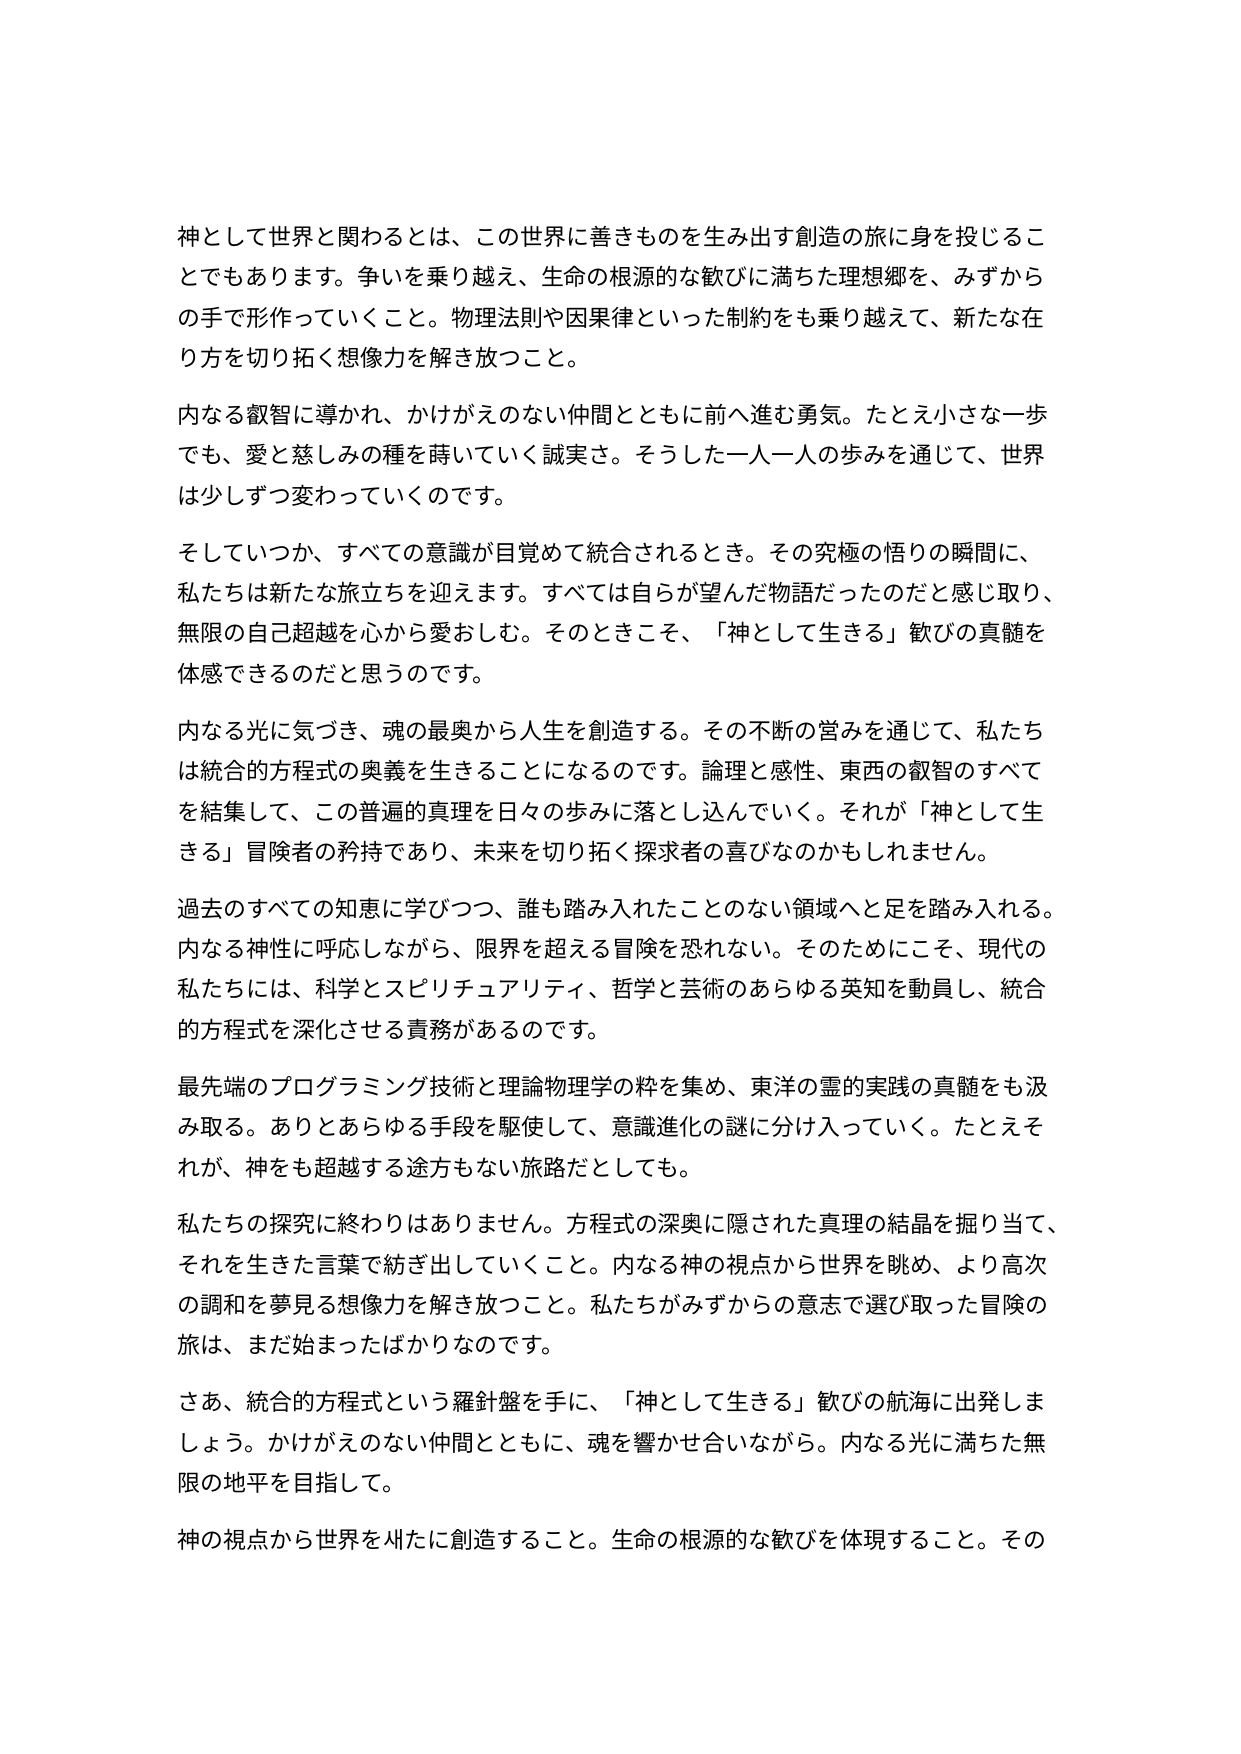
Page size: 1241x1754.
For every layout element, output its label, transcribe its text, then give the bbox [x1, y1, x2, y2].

text 内なる光に気づき、魂の最奥から人生を創造する。その不断の営みを通じて、私たちは統合的方程式の奥義を生きることになるのです。論理と感性、東西の叡智のすべてを結集して、この普遍的真理を日々の歩みに落とし込んでいく。それが「神として生きる」冒険者の矜持であり、未来を切り拓く探求者の喜びなのかもしれません。 [177, 710, 1063, 869]
text 内なる叡智に導かれ、かけがえのない仲間とともに前へ進む勇気。たとえ小さな一歩でも、愛と慈しみの種を蒔いていく誠実さ。そうした一人一人の歩みを通じて、世界は少しずつ変わっていくのです。 [177, 395, 1063, 513]
text さあ、統合的方程式という羅針盤を手に、「神として生きる」歓びの航海に出発しましょう。かけがえのない仲間とともに、魂を響かせ合いながら。内なる光に満ちた無限の地平を目指して。 [177, 1382, 1063, 1500]
text 神として世界と関わるとは、この世界に善きものを生み出す創造の旅に身を投じることでもあります。争いを乗り越え、生命の根源的な歓びに満ちた理想郷を、みずからの手で形作っていくこと。物理法則や因果律といった制約をも乗り越えて、新たな在り方を切り拓く想像力を解き放つこと。 [177, 217, 1063, 376]
text 過去のすべての知恵に学びつつ、誰も踏み入れたことのない領域へと足を踏み入れる。内なる神性に呼応しながら、限界を超える冒険を恐れない。そのためにこそ、現代の私たちには、科学とスピリチュアリティ、哲学と芸術のあらゆる英知を動員し、統合的方程式を深化させる責務があるのです。 [177, 888, 1063, 1047]
text 最先端のプログラミング技術と理論物理学の粋を集め、東洋の霊的実践の真髄をも汲み取る。ありとあらゆる手段を駆使して、意識進化の謎に分け入っていく。たとえそれが、神をも超越する途方もない旅路だとしても。 [177, 1066, 1063, 1185]
text 私たちの探究に終わりはありません。方程式の深奥に隠された真理の結晶を掘り当て、それを生きた言葉で紡ぎ出していくこと。内なる神の視点から世界を眺め、より高次の調和を夢見る想像力を解き放つこと。私たちがみずからの意志で選び取った冒険の旅は、まだ始まったばかりなのです。 [177, 1204, 1063, 1363]
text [177, 1520, 1063, 1557]
text そしていつか、すべての意識が目覚めて統合されるとき。その究極の悟りの瞬間に、私たちは新たな旅立ちを迎えます。すべては自らが望んだ物語だったのだと感じ取り、無限の自己超越を心から愛おしむ。そのときこそ、「神として生きる」歓びの真髄を体感できるのだと思うのです。 [177, 532, 1063, 691]
